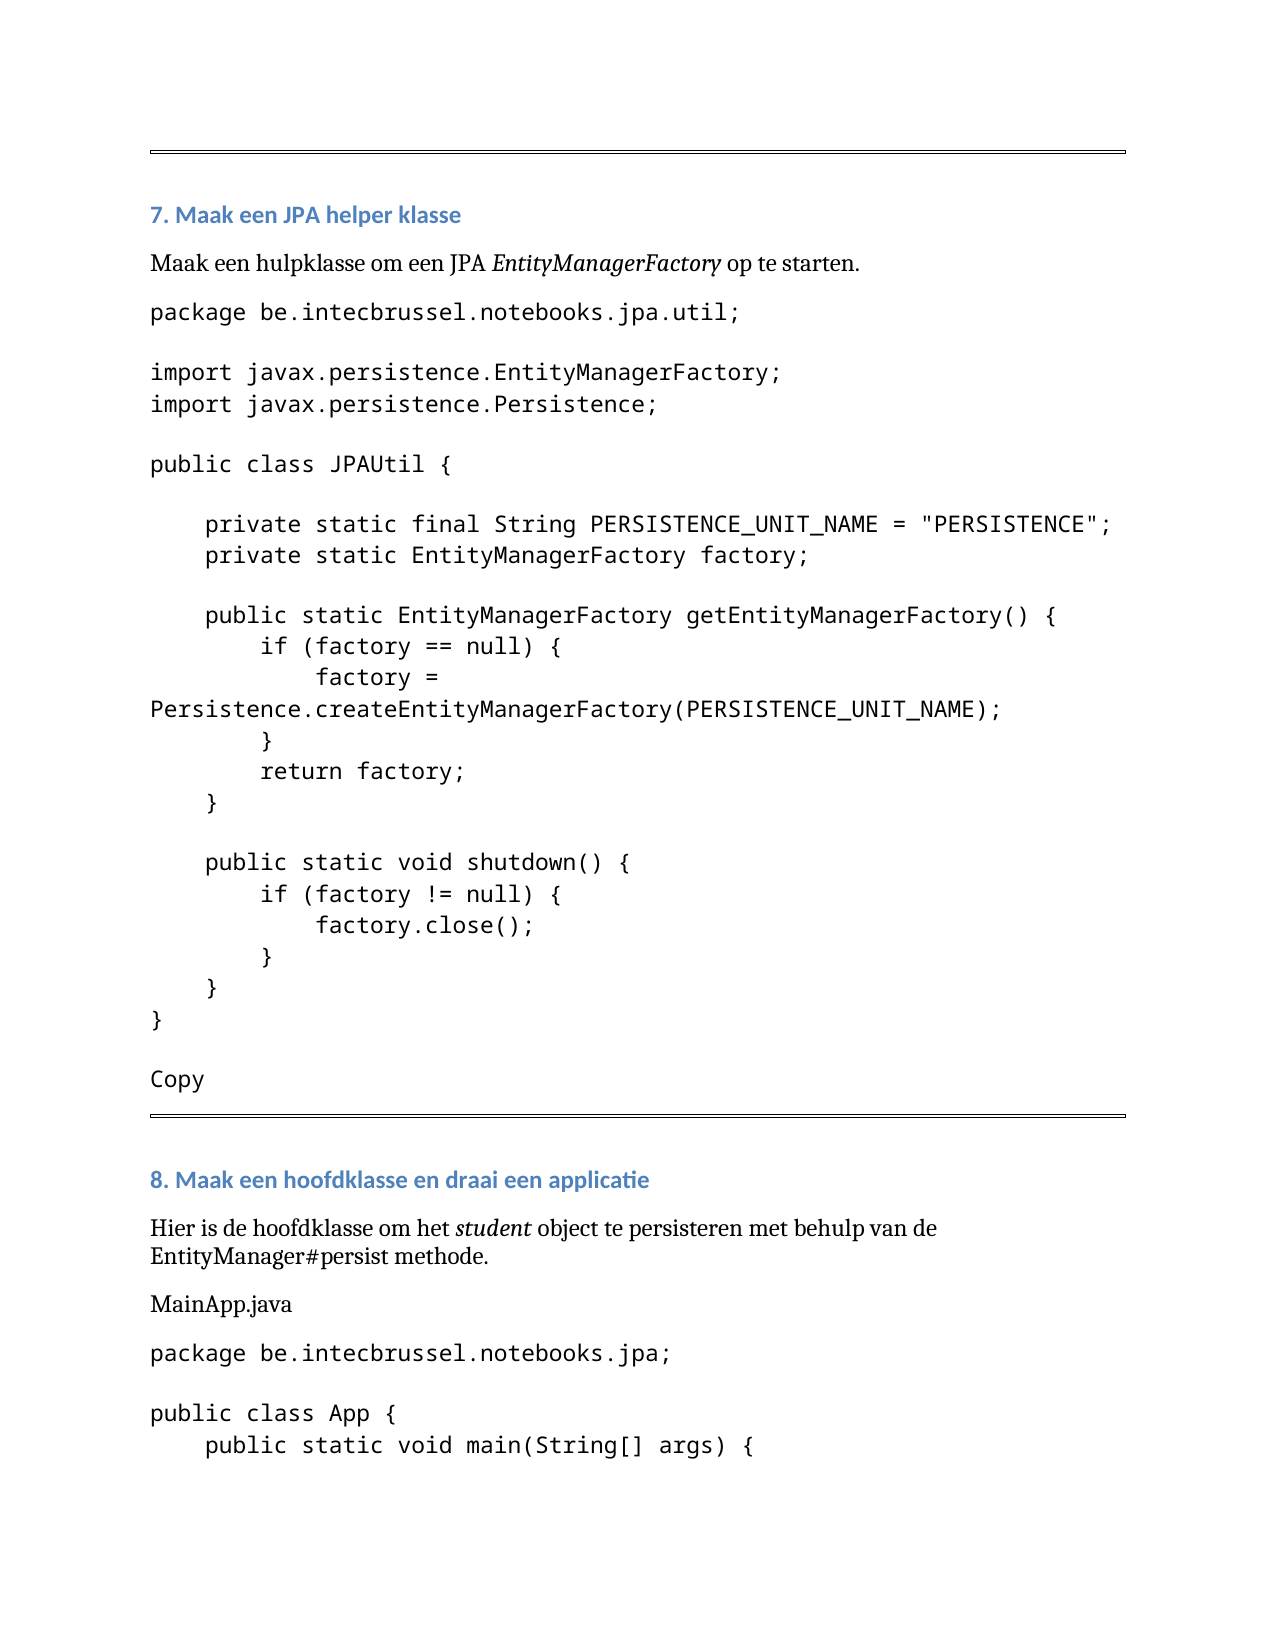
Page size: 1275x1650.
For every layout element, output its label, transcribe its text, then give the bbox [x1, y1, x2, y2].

subtitle 7. Maak een JPA helper klasse [150, 199, 1125, 230]
subtitle 8. Maak een hoofdklasse en draai een applicatie [150, 1164, 1125, 1195]
text Hier is de hoofdklasse om het student object te persisteren met behulp van de EntityManager#persist methode. [150, 1213, 1125, 1271]
text MainApp.java [150, 1290, 1125, 1318]
text package be.intecbrussel.notebooks.jpa.util; import javax.persistence.EntityManagerFactory; import javax.persistence.Persistence; public class JPAUtil { private static final String PERSISTENCE_UNIT_NAME = "PERSISTENCE"; private static EntityManagerFactory factory; public static EntityManagerFactory getEntityManagerFactory() { if (factory == null) { factory = Persistence.createEntityManagerFactory(PERSISTENCE_UNIT_NAME); } return factory; } public static void shutdown() { if (factory != null) { factory.close(); } } } Copy [150, 296, 1125, 1094]
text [150, 1337, 1125, 1488]
text Maak een hulpklasse om een JPA EntityManagerFactory op te starten. [150, 249, 1125, 278]
